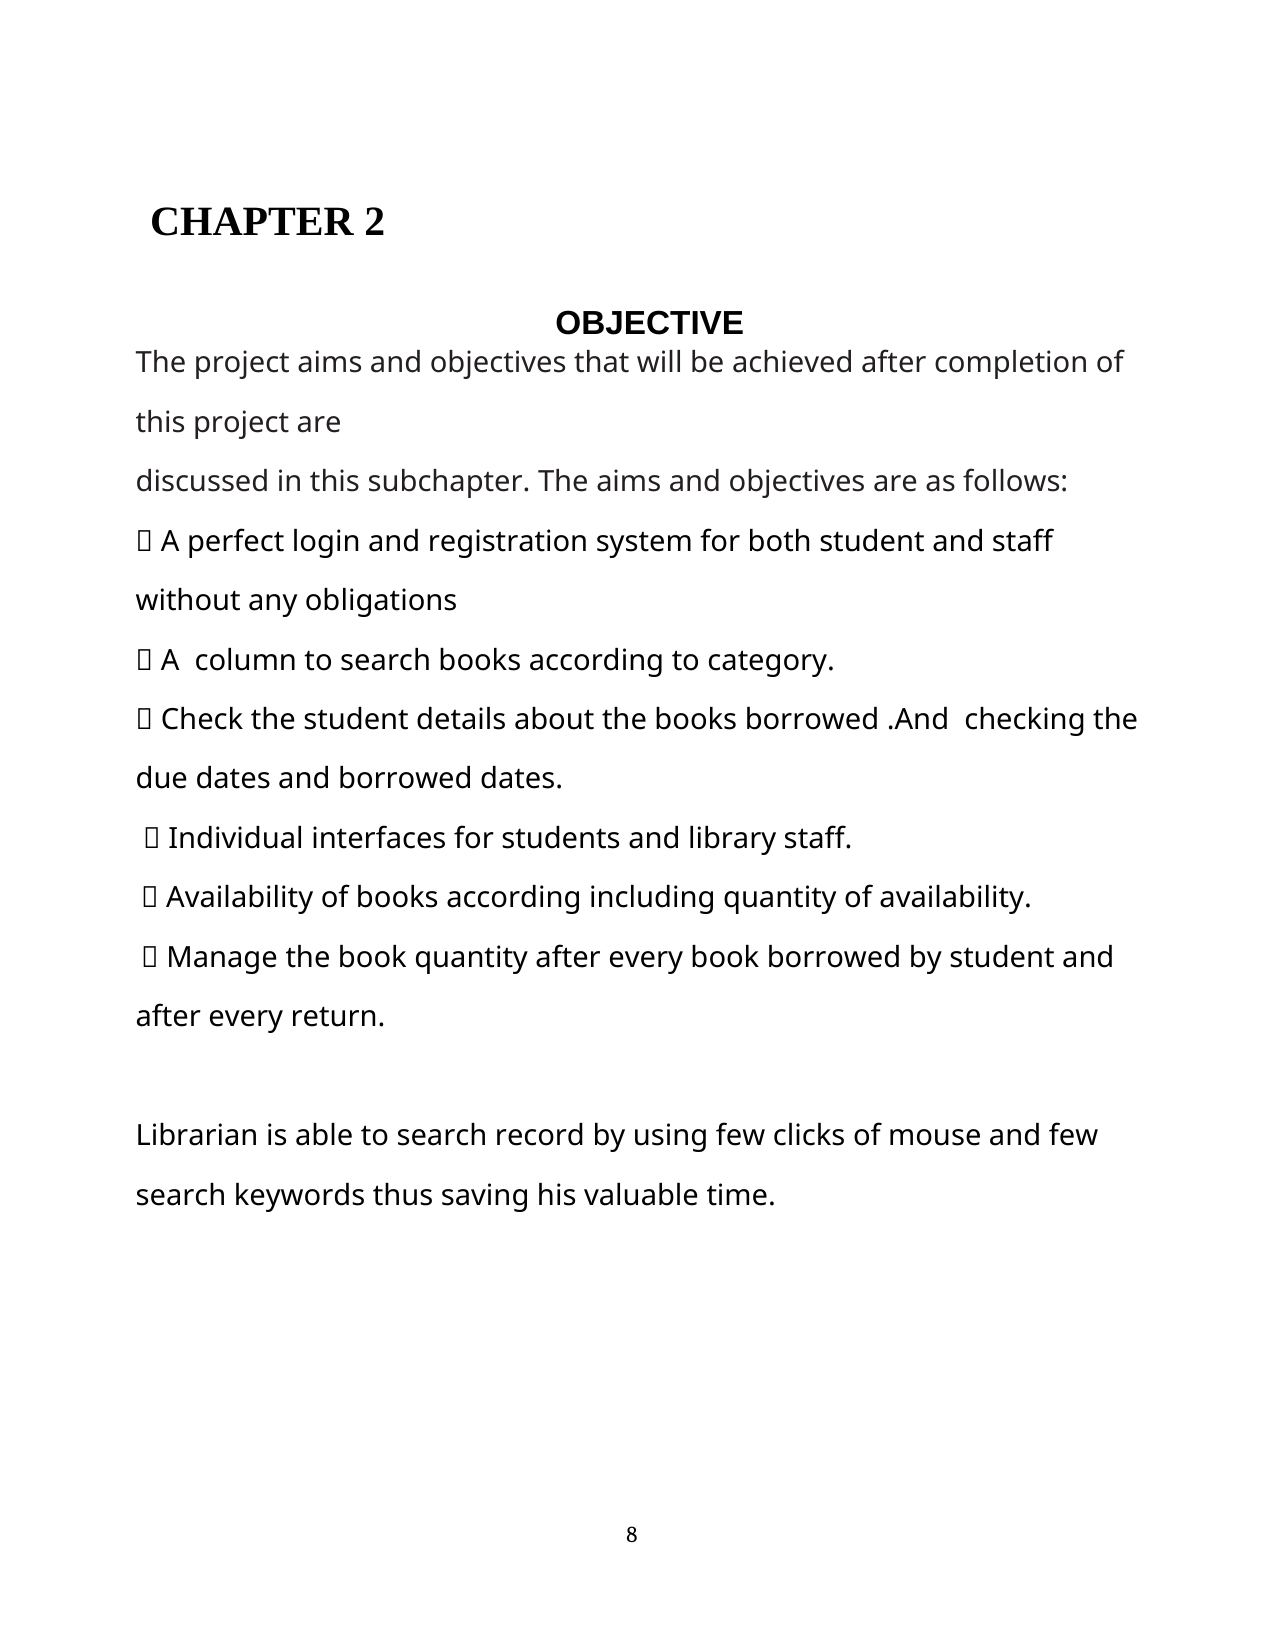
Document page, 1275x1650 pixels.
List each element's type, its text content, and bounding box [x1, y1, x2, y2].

subtitle OBJECTIVE [167, 303, 1132, 341]
text discussed in this subchapter. The aims and objectives are as follows: [135, 460, 1139, 500]
text  A perfect login and registration system for both student and staff without any obligations [135, 520, 1139, 619]
text  Manage the book quantity after every book borrowed by student and after every return. [103, 936, 1139, 1035]
text  A column to search books according to category. [135, 639, 1139, 678]
text The project aims and objectives that will be achieved after completion of this project are [135, 341, 1139, 441]
text Librarian is able to search record by using few clicks of mouse and few search keywords thus saving his valuable time. [135, 1114, 1139, 1214]
text  Individual interfaces for students and library staff. [135, 817, 1139, 857]
text  Check the student details about the books borrowed .And checking the due dates and borrowed dates. [135, 698, 1139, 797]
text  Availability of books according including quantity of availability. [103, 877, 1139, 916]
subtitle CHAPTER 2 [150, 196, 1139, 244]
